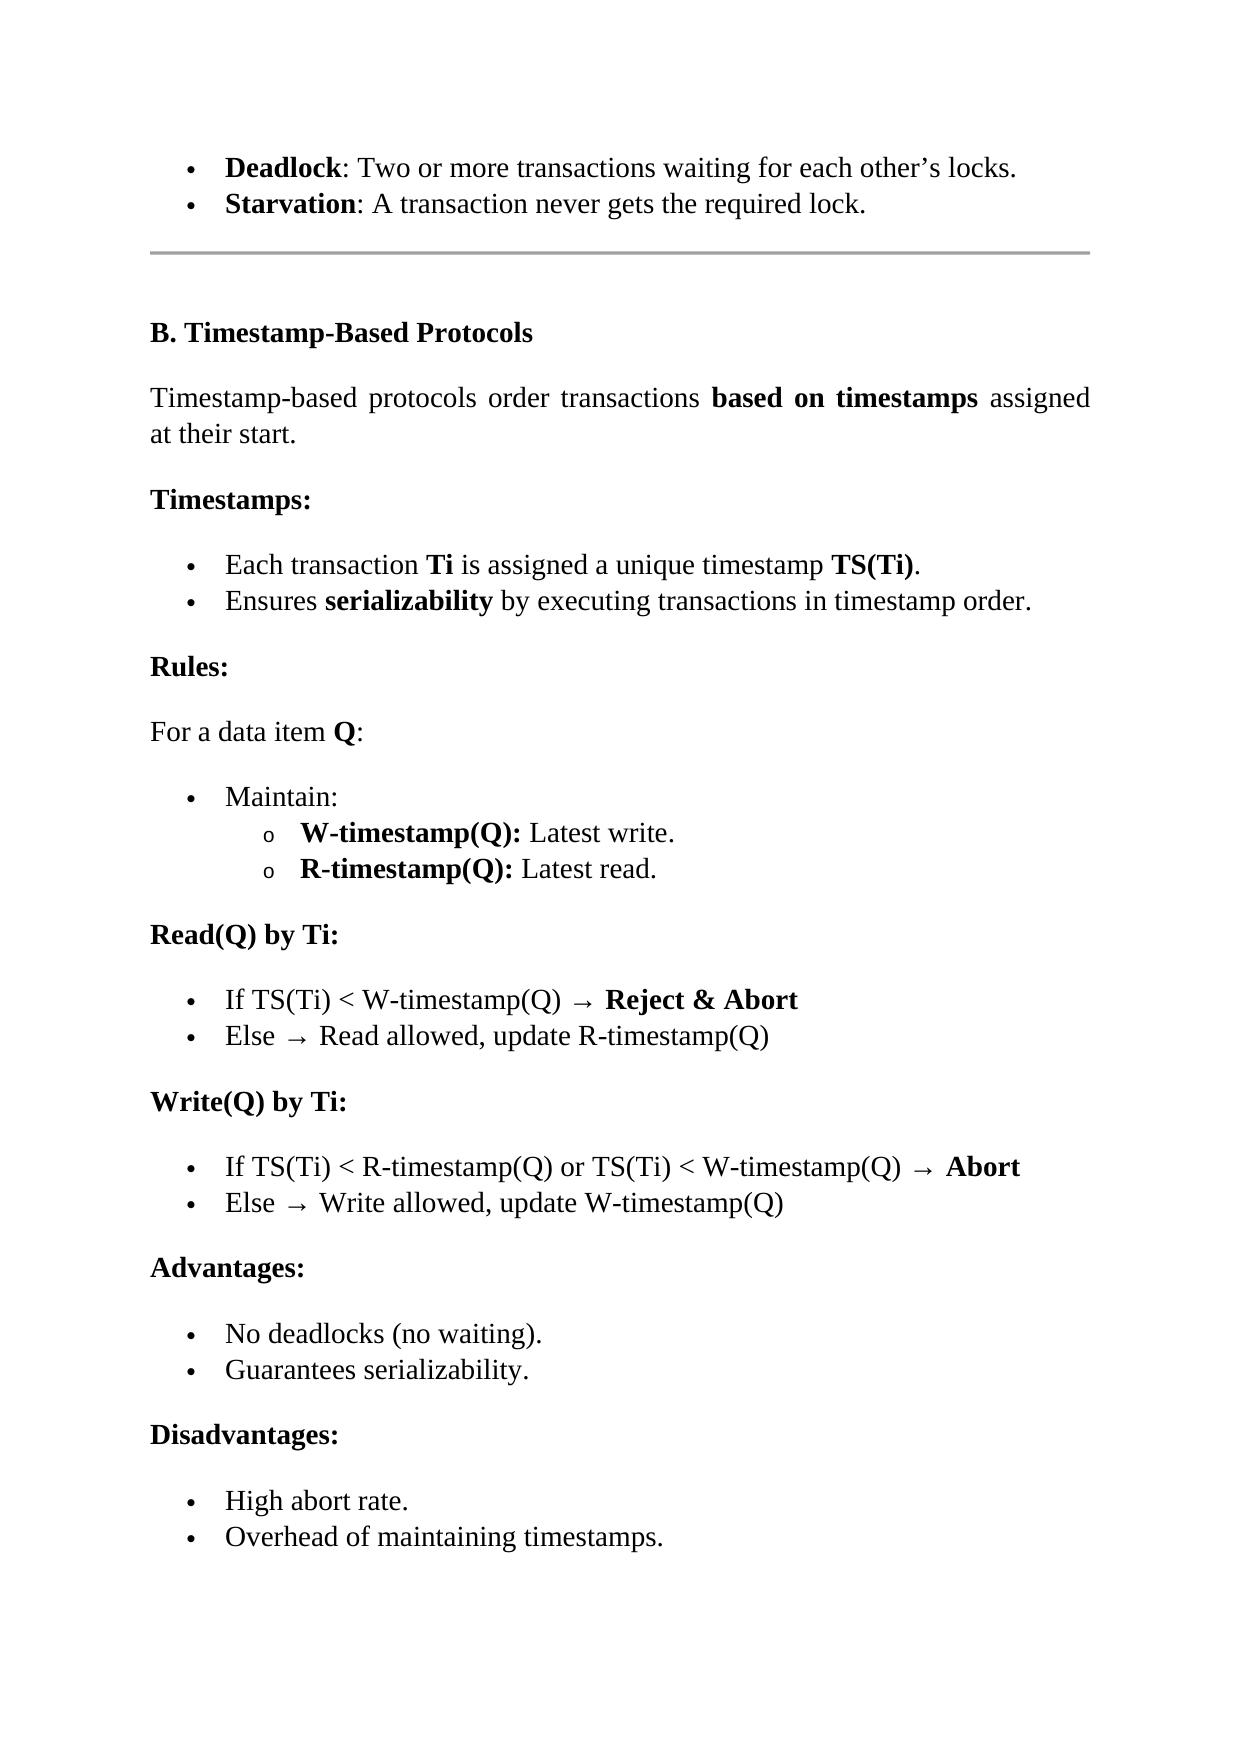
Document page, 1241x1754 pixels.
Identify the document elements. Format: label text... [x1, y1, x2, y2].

list Maintain: [187, 779, 1090, 813]
list Else → Read allowed, update R-timestamp(Q) [187, 1018, 1090, 1052]
list Guarantees serializability. [187, 1352, 1090, 1386]
text B. Timestamp-Based Protocols [150, 315, 1090, 349]
list Ensures serializability by executing transactions in timestamp order. [187, 583, 1090, 617]
list W-timestamp(Q): Latest write. [262, 816, 1090, 849]
list Else → Write allowed, update W-timestamp(Q) [187, 1185, 1090, 1219]
text For a data item Q: [150, 714, 1090, 748]
list Starvation: A transaction never gets the required lock. [187, 186, 1090, 220]
list High abort rate. [187, 1483, 1090, 1516]
list Deadlock: Two or more transactions waiting for each other’s locks. [187, 150, 1090, 183]
text Read(Q) by Ti: [150, 917, 1090, 951]
text Write(Q) by Ti: [150, 1084, 1090, 1117]
list Each transaction Ti is assigned a unique timestamp TS(Ti). [187, 547, 1090, 581]
list If TS(Ti) < R-timestamp(Q) or TS(Ti) < W-timestamp(Q) → Abort [187, 1149, 1090, 1183]
text Disadvantages: [150, 1417, 1090, 1451]
list If TS(Ti) < W-timestamp(Q) → Reject & Abort [187, 982, 1090, 1016]
list No deadlocks (no waiting). [187, 1316, 1090, 1349]
list R-timestamp(Q): Latest read. [262, 852, 1090, 885]
text Timestamp-based protocols order transactions based on timestamps assigned at their start. [150, 381, 1090, 450]
text Rules: [150, 649, 1090, 682]
text Advantages: [150, 1251, 1090, 1284]
list Overhead of maintaining timestamps. [187, 1519, 1090, 1552]
text Timestamps: [150, 482, 1090, 516]
